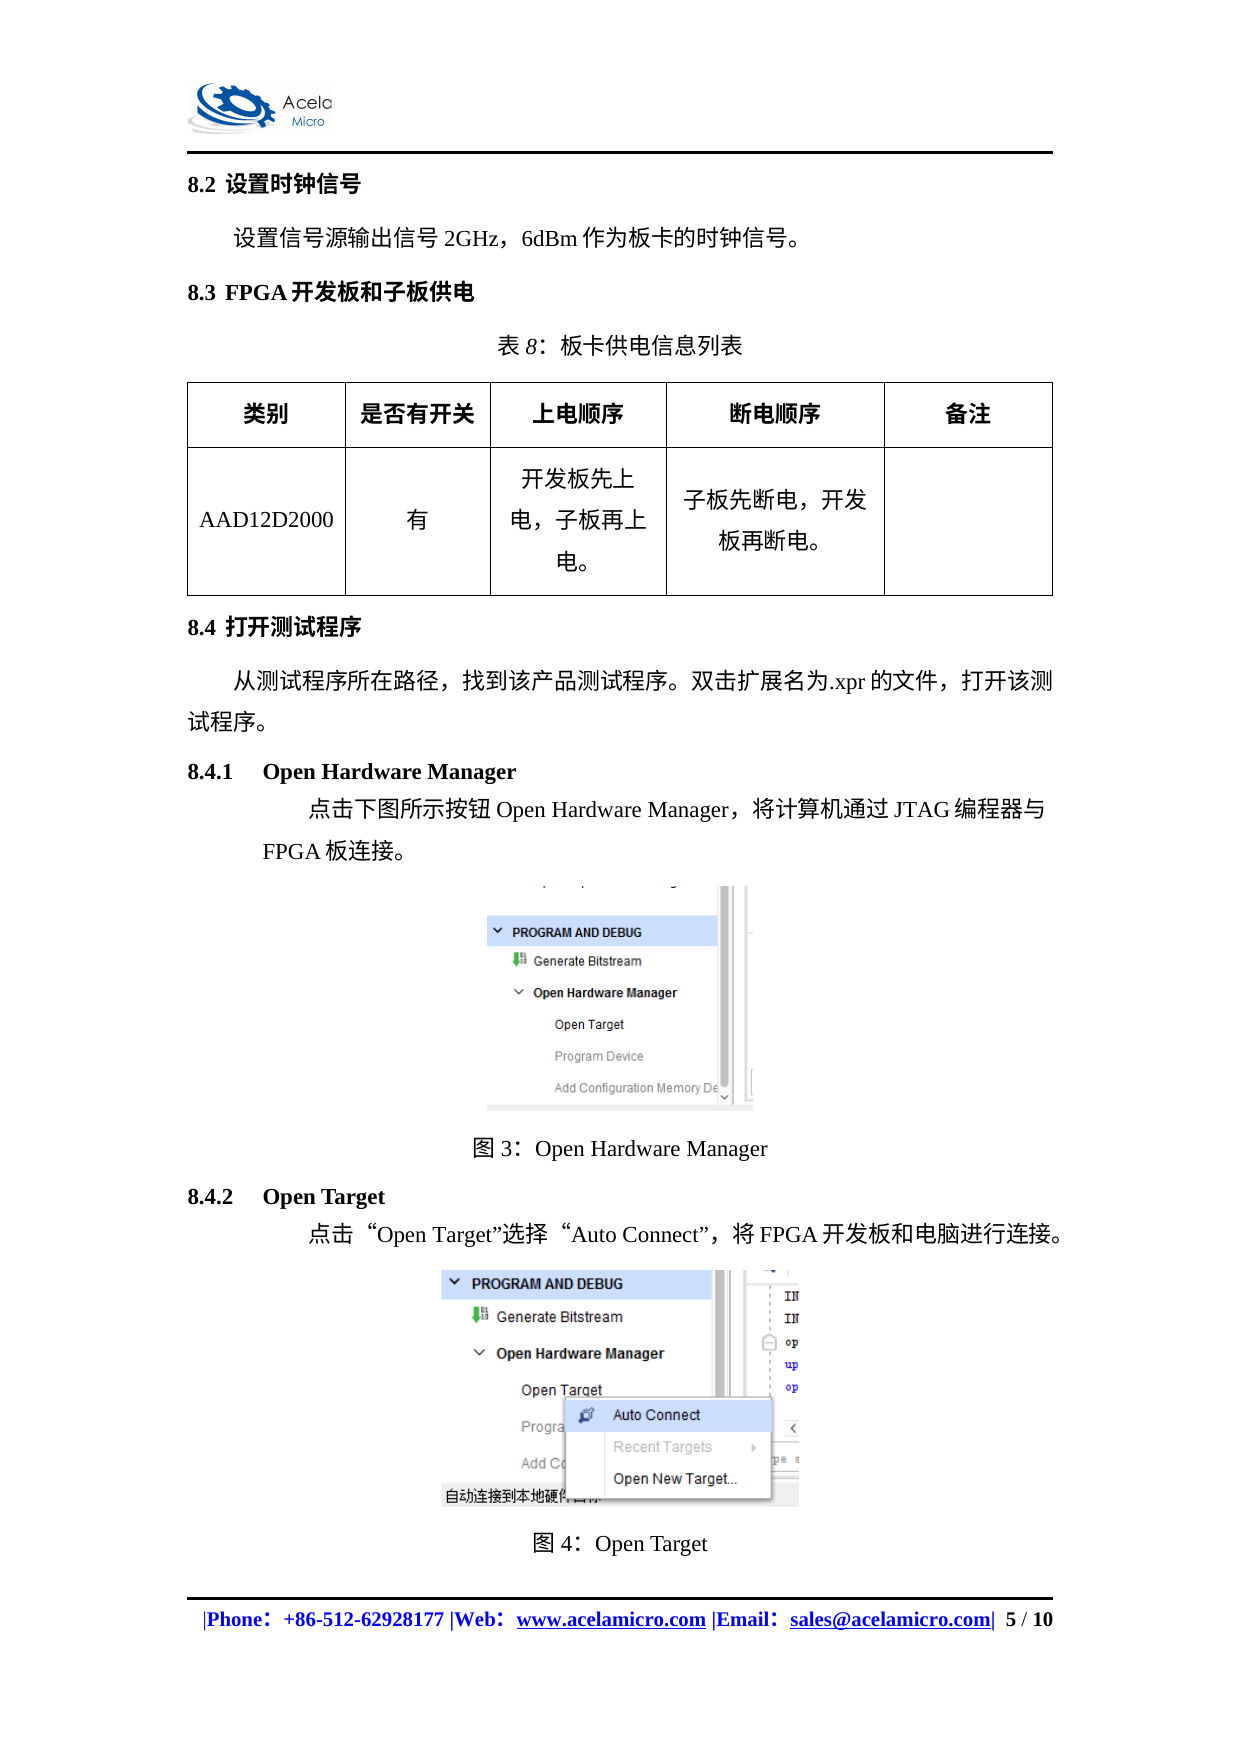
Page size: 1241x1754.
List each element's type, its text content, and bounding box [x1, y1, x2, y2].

list 点击下图所示按钮Open Hardware Manager，将计算机通过JTAG编程器与FPGA板连接。 [262, 791, 1053, 866]
table_header 备注 [885, 383, 1052, 447]
table_cell [885, 448, 1052, 595]
table_cell 有 [346, 448, 490, 595]
table_header 类别 [188, 383, 345, 447]
text 表 8：板卡供电信息列表 [187, 328, 1053, 361]
table_cell 子板先断电，开发板再断电。 [667, 448, 884, 595]
text 设置信号源输出信号2GHz，6dBm作为板卡的时钟信号。 [187, 220, 1053, 253]
list 打开测试程序 [187, 609, 1053, 642]
table_cell AAD12D2000 [188, 448, 345, 595]
table_cell 开发板先上电，子板再上电。 [491, 448, 666, 595]
picture [487, 886, 754, 1111]
picture [187, 83, 332, 134]
text 图 4：Open Target [187, 1525, 1053, 1558]
text 从测试程序所在路径，找到该产品测试程序。双击扩展名为.xpr的文件，打开该测试程序。 [187, 663, 1053, 737]
list 设置时钟信号 [187, 166, 1053, 199]
text 图 3：Open Hardware Manager [187, 1129, 1053, 1163]
list 点击“Open Target”选择“Auto Connect”，将FPGA开发板和电脑进行连接。 [262, 1216, 1053, 1249]
table_header 是否有开关 [346, 383, 490, 447]
list Open Hardware Manager [187, 758, 1053, 784]
list FPGA开发板和子板供电 [187, 274, 1053, 307]
table_header 断电顺序 [667, 383, 884, 447]
picture [441, 1270, 799, 1507]
list Open Target [187, 1183, 1053, 1210]
table_header 上电顺序 [491, 383, 666, 447]
